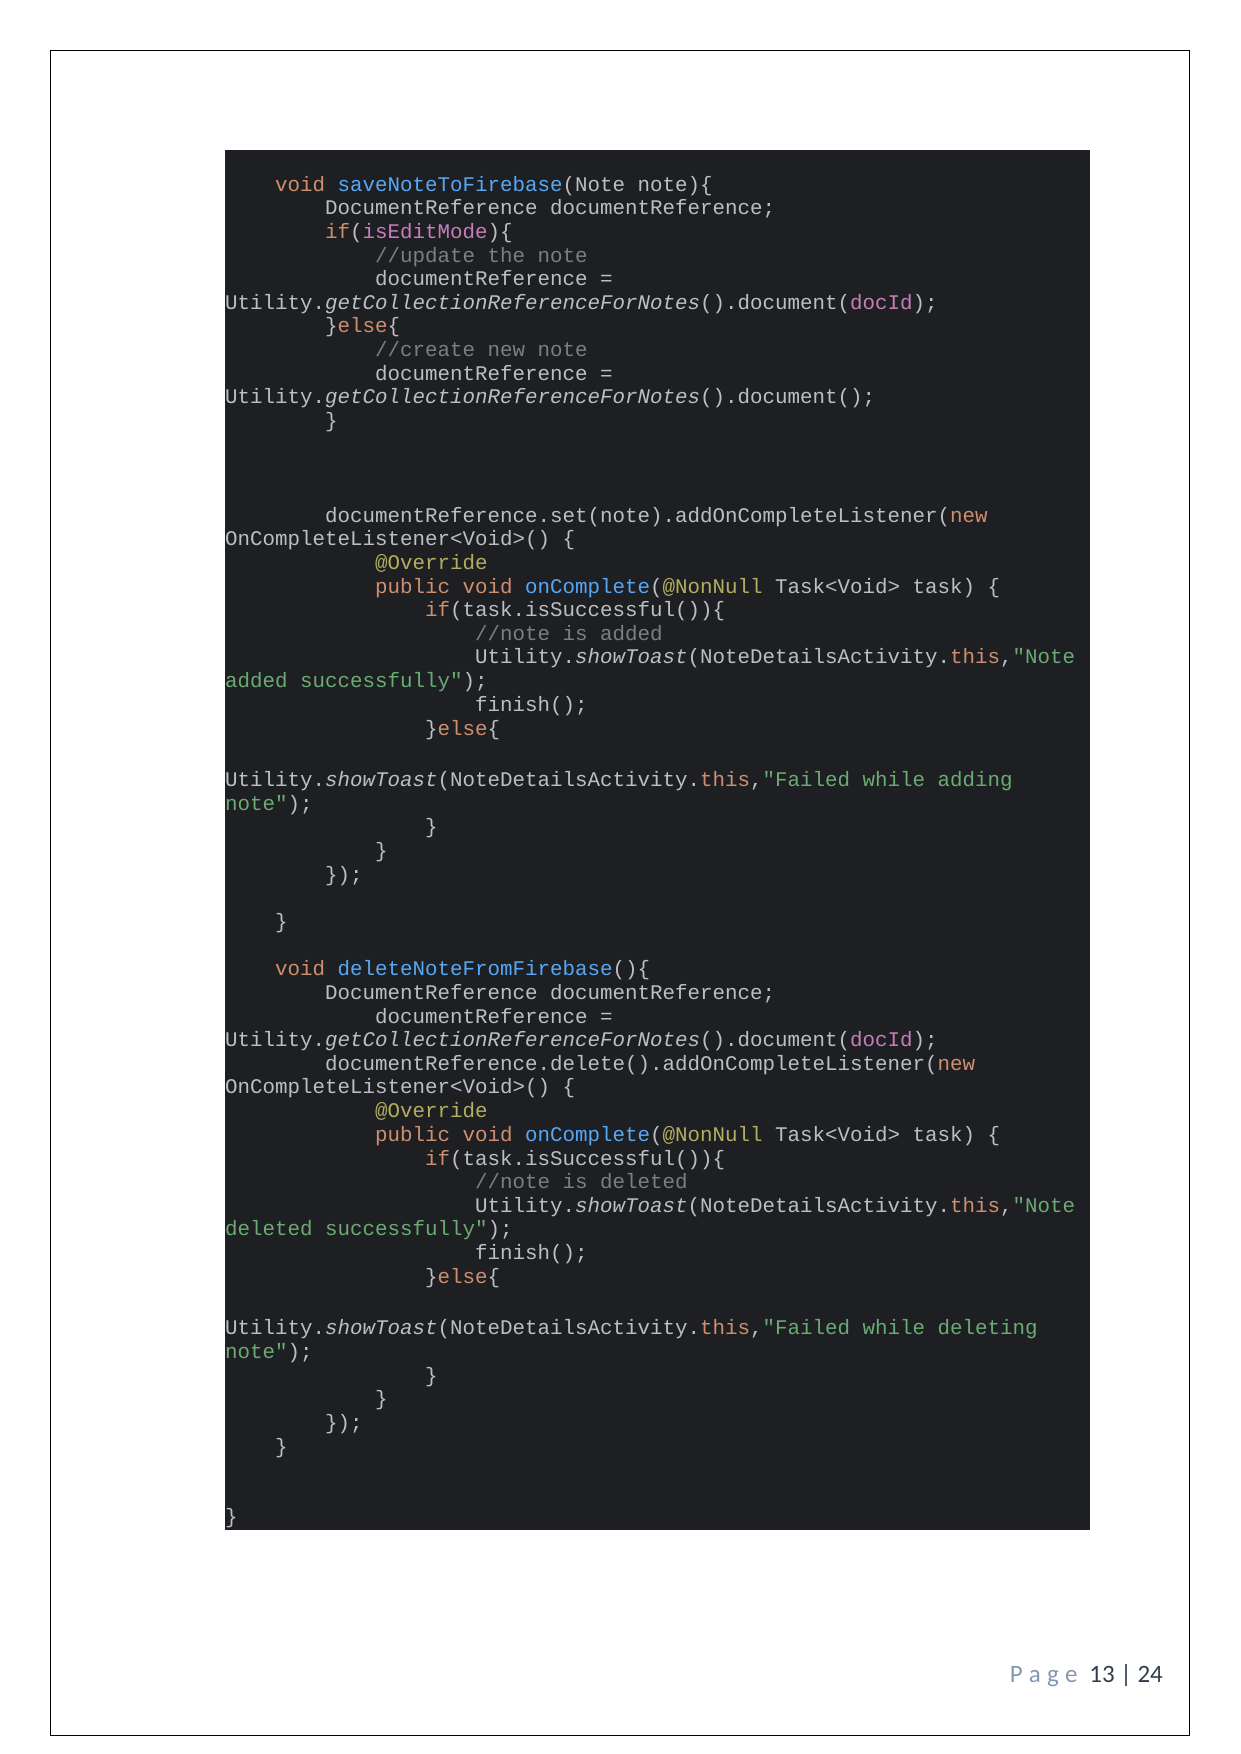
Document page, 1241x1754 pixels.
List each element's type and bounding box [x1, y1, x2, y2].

list [225, 150, 1090, 1530]
